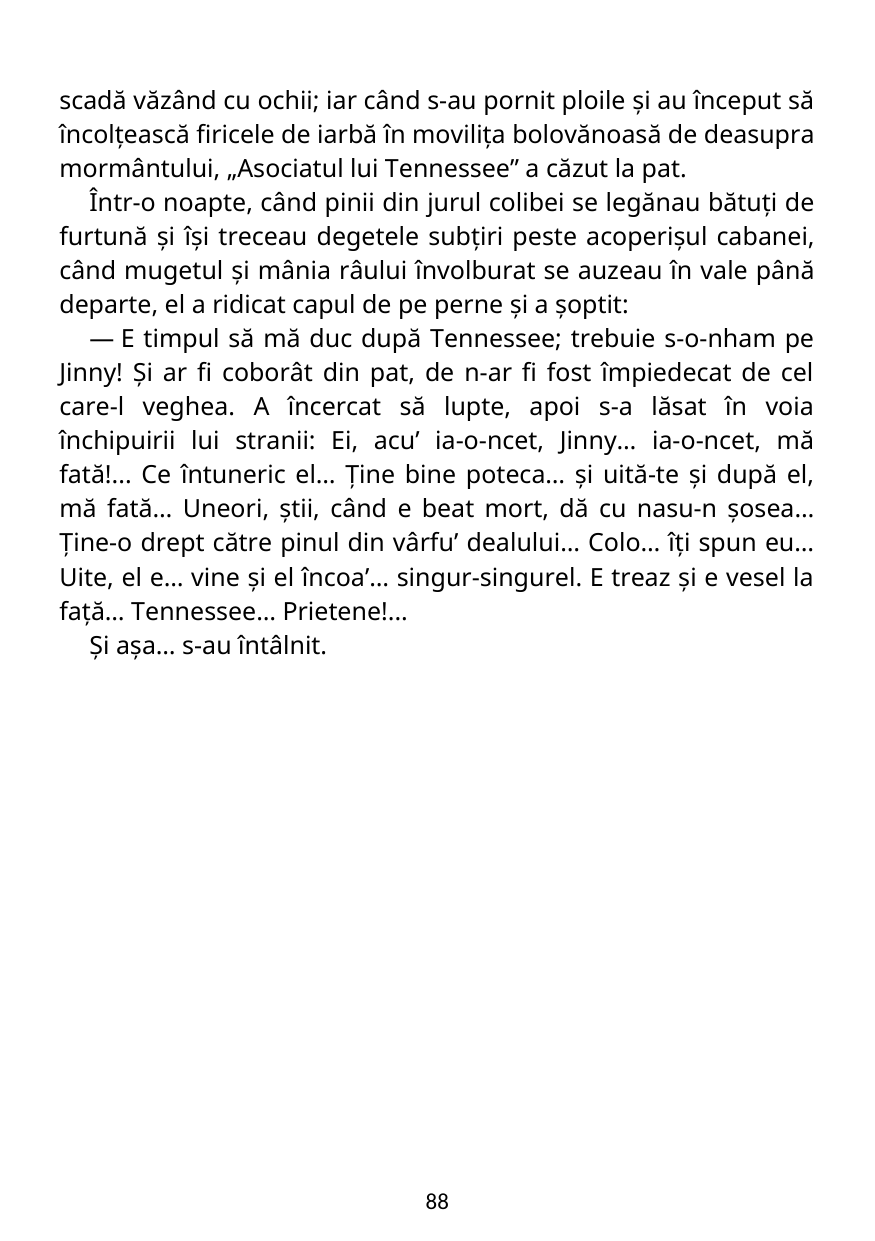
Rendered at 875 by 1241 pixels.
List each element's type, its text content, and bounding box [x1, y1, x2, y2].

text — E timpul să mă duc după Tennessee; trebuie s-o-nham pe Jinny! Şi ar fi coborât din pat, de n-ar fi fost împiedecat de cel care-l veghea. A încercat să lupte, apoi s-a lăsat în voia închipuirii lui stranii: Ei, acu’ ia-o-ncet, Jinny… ia-o-ncet, mă fată!... Ce întuneric el… Ţine bine poteca… şi uită-te şi după el, mă fată… Uneori, ştii, când e beat mort, dă cu nasu-n şosea… Ţine-o drept către pinul din vârfu’ dealului… Colo… îţi spun eu… Uite, el e… vine şi el încoa’… singur-singurel. E treaz şi e vesel la faţă… Tennessee… Prietene!... [59, 321, 815, 627]
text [59, 82, 815, 184]
text Într-o noapte, când pinii din jurul colibei se legănau bătuţi de furtună şi îşi treceau degetele subţiri peste acoperişul cabanei, când mugetul şi mânia râului învolburat se auzeau în vale până departe, el a ridicat capul de pe perne şi a şoptit: [59, 184, 815, 321]
text Şi aşa… s-au întâlnit. [59, 627, 815, 661]
